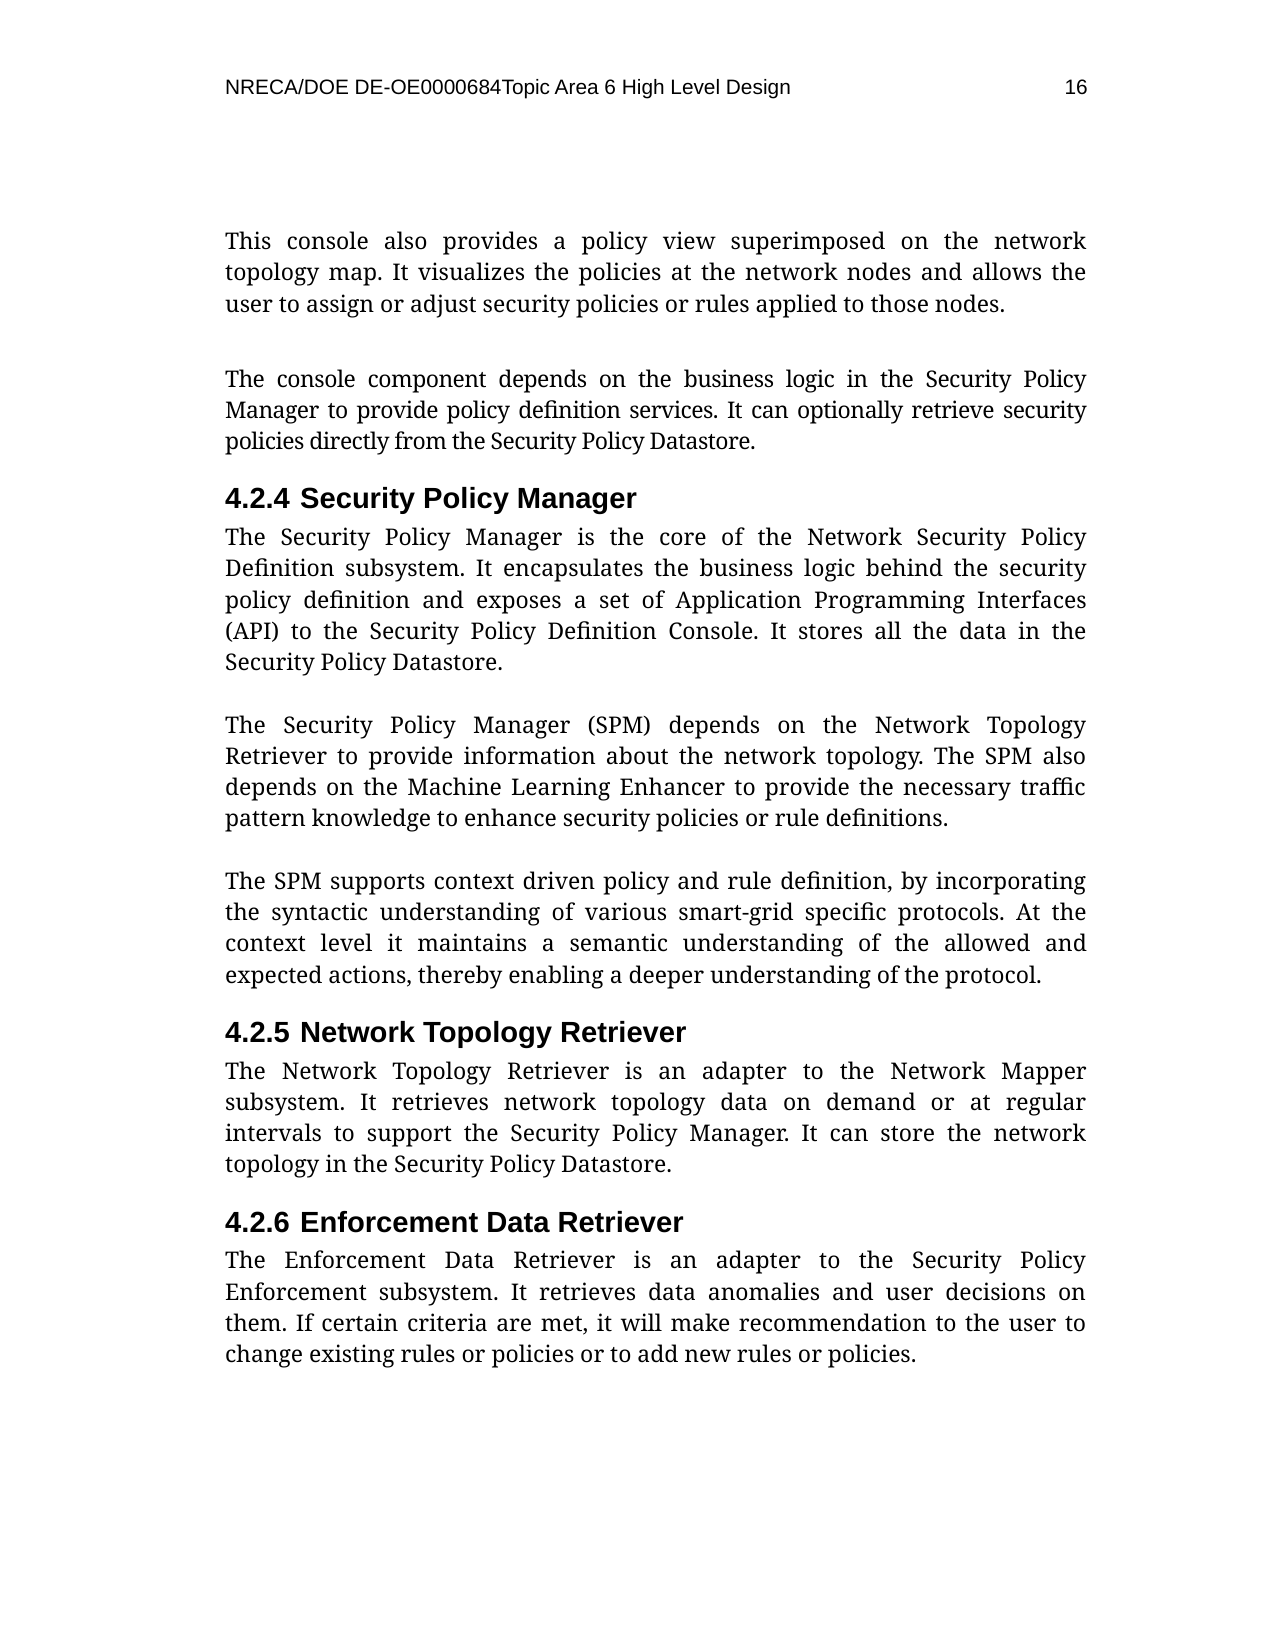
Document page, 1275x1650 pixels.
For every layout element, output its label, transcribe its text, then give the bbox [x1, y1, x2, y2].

text The Security Policy Manager (SPM) depends on the Network Topology Retriever to provide information about the network topology. The SPM also depends on the Machine Learning Enhancer to provide the necessary traffic pattern knowledge to enhance security policies or rule definitions. [225, 708, 1087, 833]
subtitle Network Topology Retriever [225, 1015, 1087, 1048]
text The SPM supports context driven policy and rule definition, by incorporating the syntactic understanding of various smart-grid specific protocols. At the context level it maintains a semantic understanding of the allowed and expected actions, thereby enabling a deeper understanding of the protocol. [225, 865, 1087, 990]
text The Network Topology Retriever is an adapter to the Network Mapper subsystem. It retrieves network topology data on demand or at regular intervals to support the Security Policy Manager. It can store the network topology in the Security Policy Datastore. [225, 1054, 1087, 1179]
text The Enforcement Data Retriever is an adapter to the Security Policy Enforcement subsystem. It retrieves data anomalies and user decisions on them. If certain criteria are met, it will make recommendation to the user to change existing rules or policies or to add new rules or policies. [225, 1244, 1087, 1369]
subtitle Enforcement Data Retriever [225, 1204, 1087, 1238]
text The console component depends on the business logic in the Security Policy Manager to provide policy definition services. It can optionally retrieve security policies directly from the Security Policy Datastore. [225, 362, 1087, 456]
text The Security Policy Manager is the core of the Network Security Policy Definition subsystem. It encapsulates the business logic behind the security policy definition and exposes a set of Application Programming Interfaces (API) to the Security Policy Definition Console. It stores all the data in the Security Policy Datastore. [225, 521, 1087, 677]
text This console also provides a policy view superimposed on the network topology map. It visualizes the policies at the network nodes and allows the user to assign or adjust security policies or rules applied to those nodes. [225, 225, 1087, 319]
subtitle Security Policy Manager [225, 481, 1087, 515]
